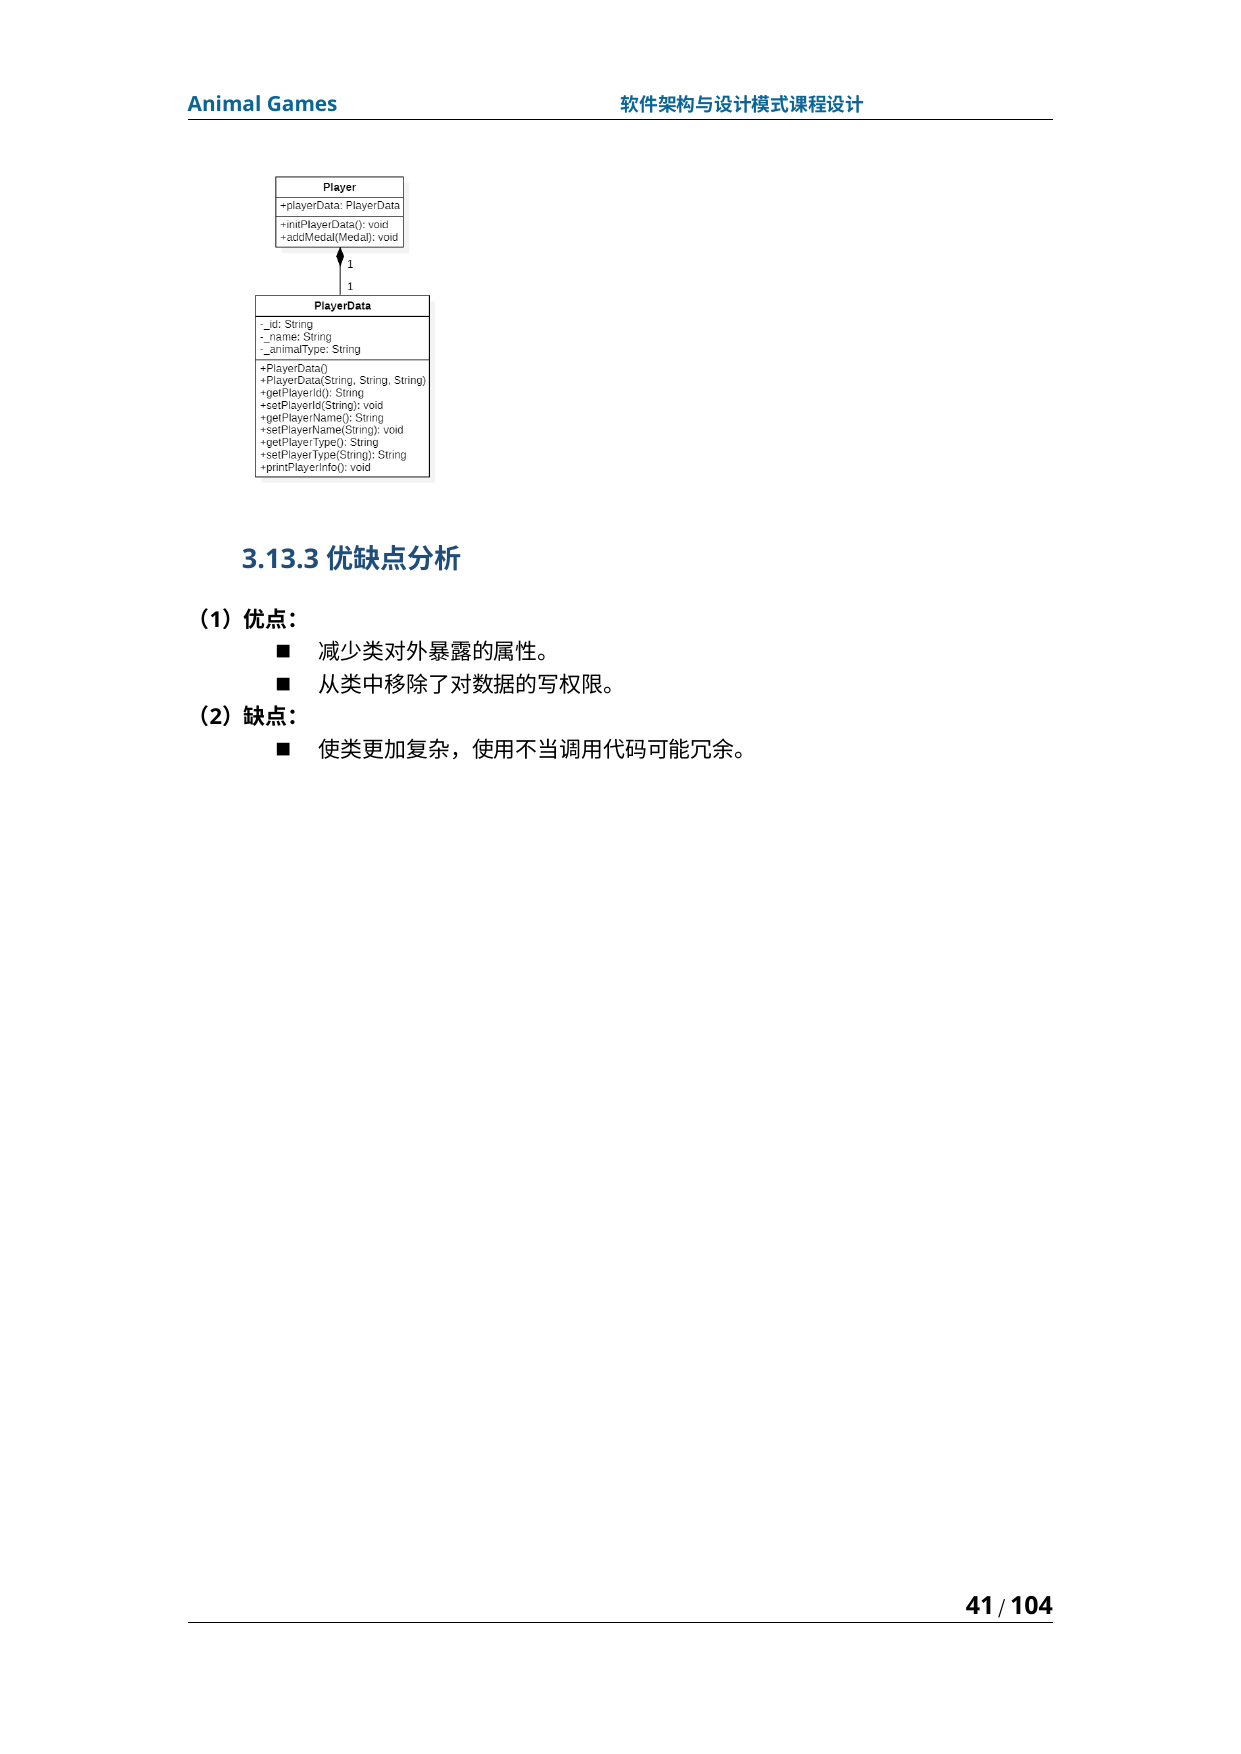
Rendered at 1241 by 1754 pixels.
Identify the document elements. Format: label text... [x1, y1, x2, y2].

list 使类更加复杂，使用不当调用代码可能冗余。 [275, 731, 1053, 764]
list 从类中移除了对数据的写权限。 [275, 666, 1053, 699]
text （2）缺点： [187, 699, 1053, 731]
list 减少类对外暴露的属性。 [275, 634, 1053, 666]
text （1）优点： [187, 601, 1053, 634]
picture [231, 168, 462, 497]
text 3.13.3 优缺点分析 [187, 524, 1053, 589]
